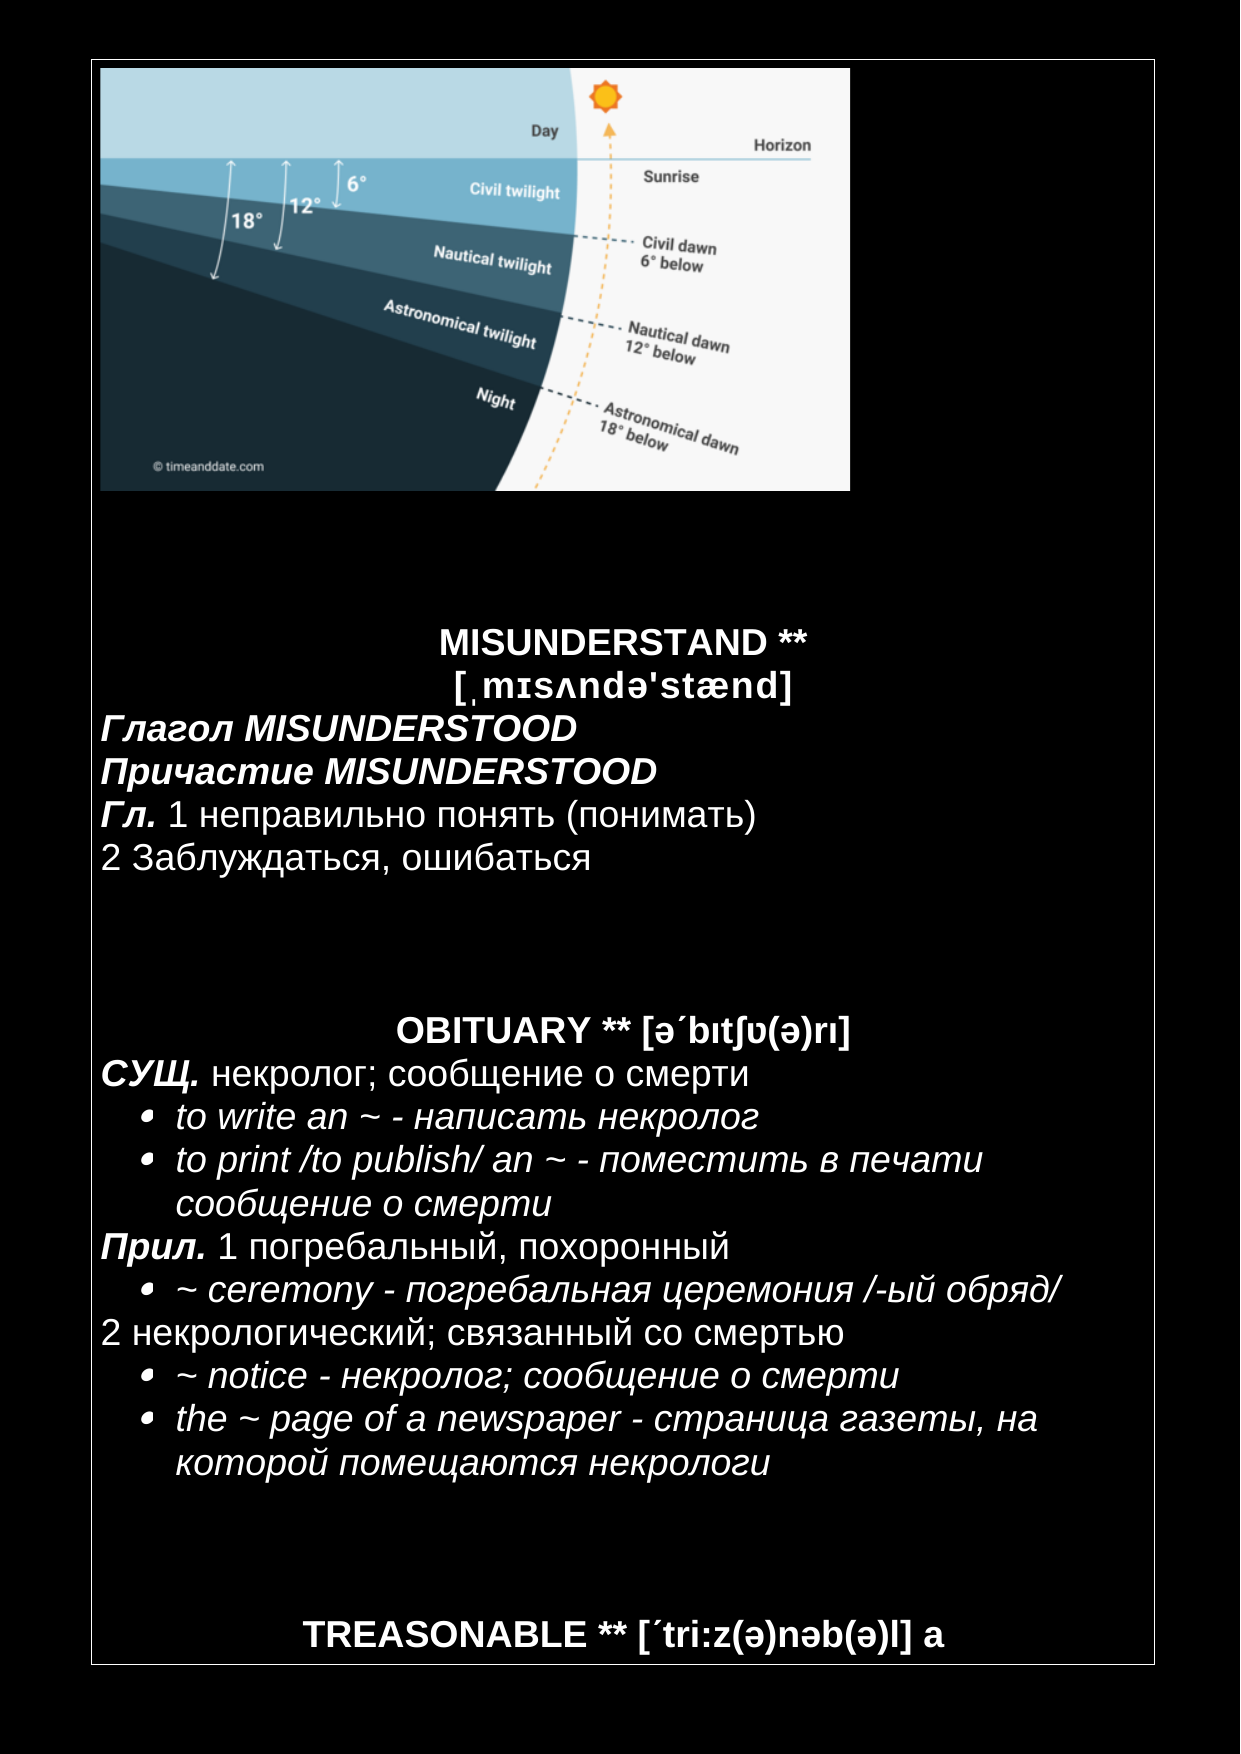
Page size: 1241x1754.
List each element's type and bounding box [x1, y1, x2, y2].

picture [100, 68, 851, 491]
table_header [92, 60, 1154, 1664]
